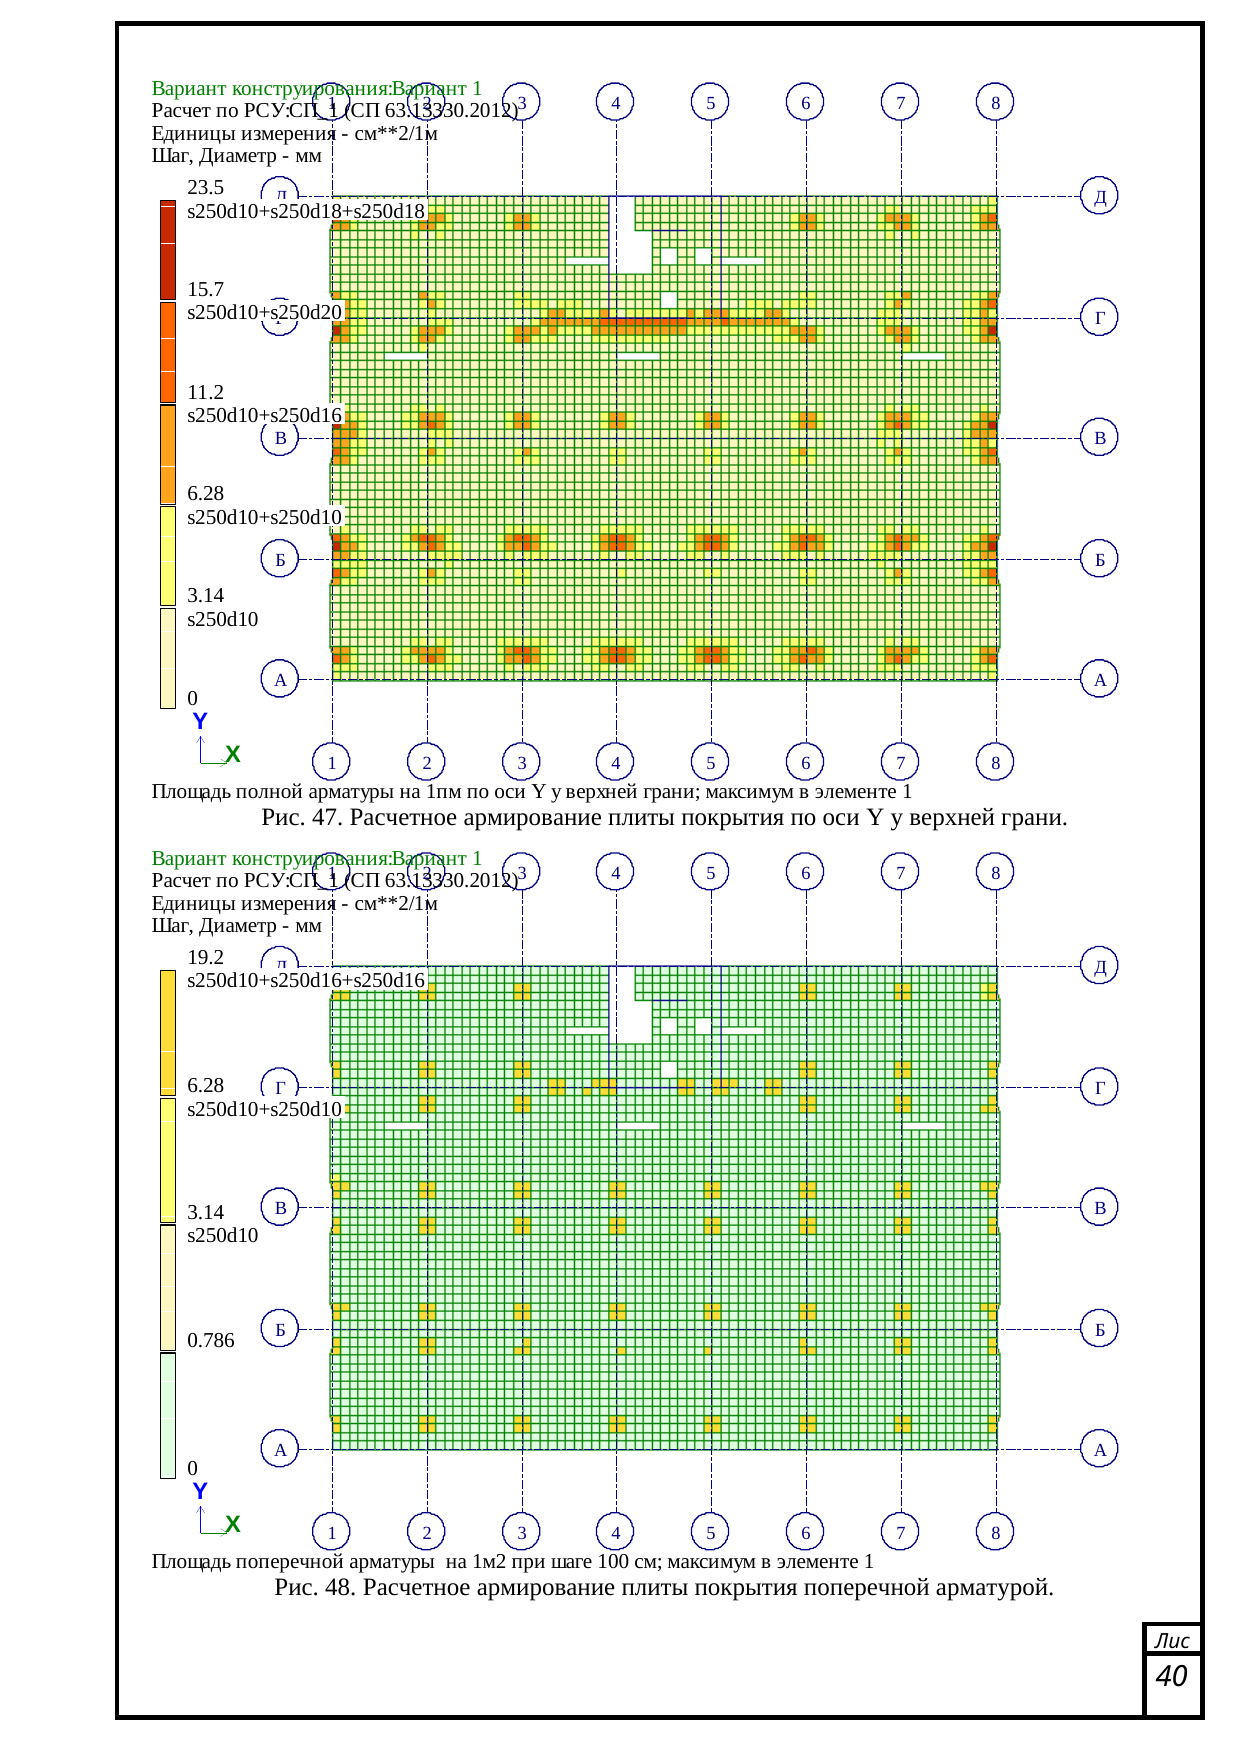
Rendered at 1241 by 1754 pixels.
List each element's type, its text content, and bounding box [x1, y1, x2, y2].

text Рис. 48. Расчетное армирование плиты покрытия поперечной арматурой. [148, 1572, 1181, 1601]
text Рис. 47. Расчетное армирование плиты покрытия по оси Y у верхней грани. [148, 802, 1181, 831]
